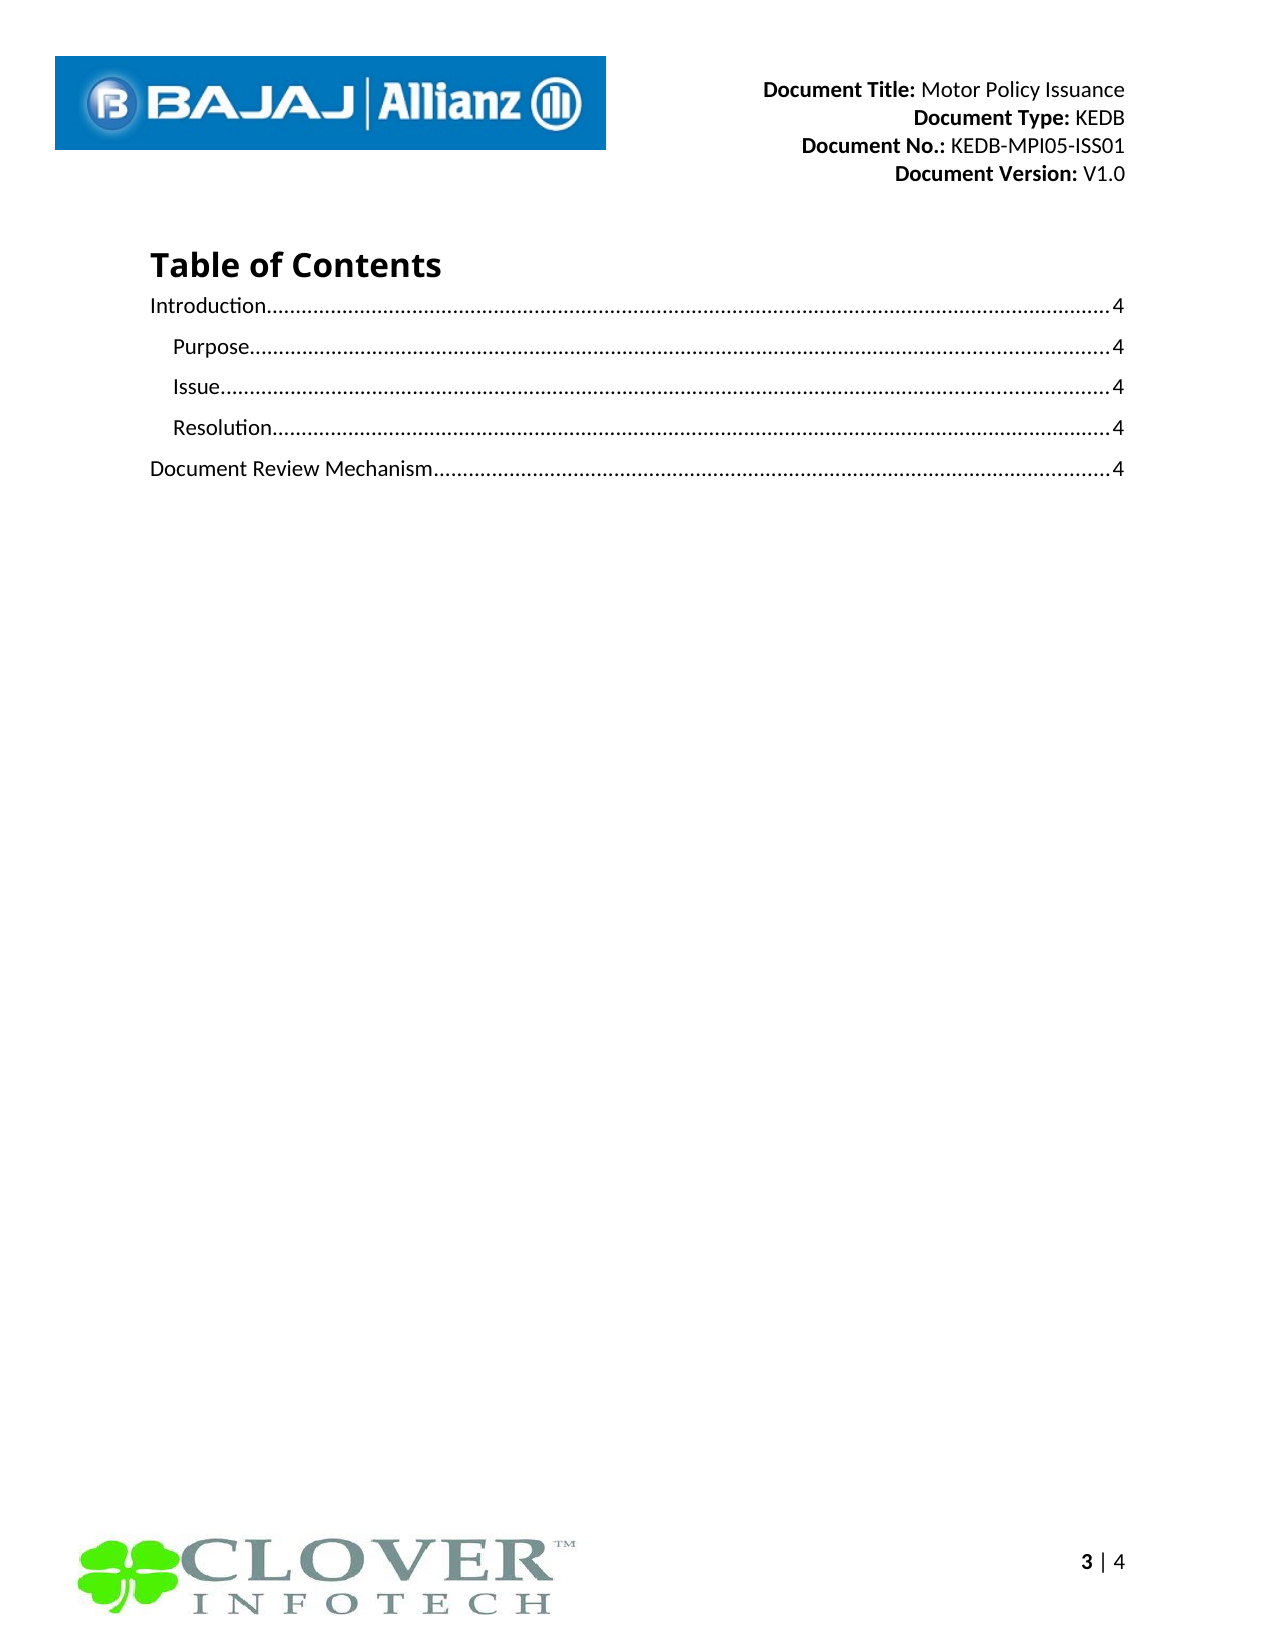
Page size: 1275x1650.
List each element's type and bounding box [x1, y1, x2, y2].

picture [62, 1522, 591, 1628]
picture [55, 56, 607, 150]
